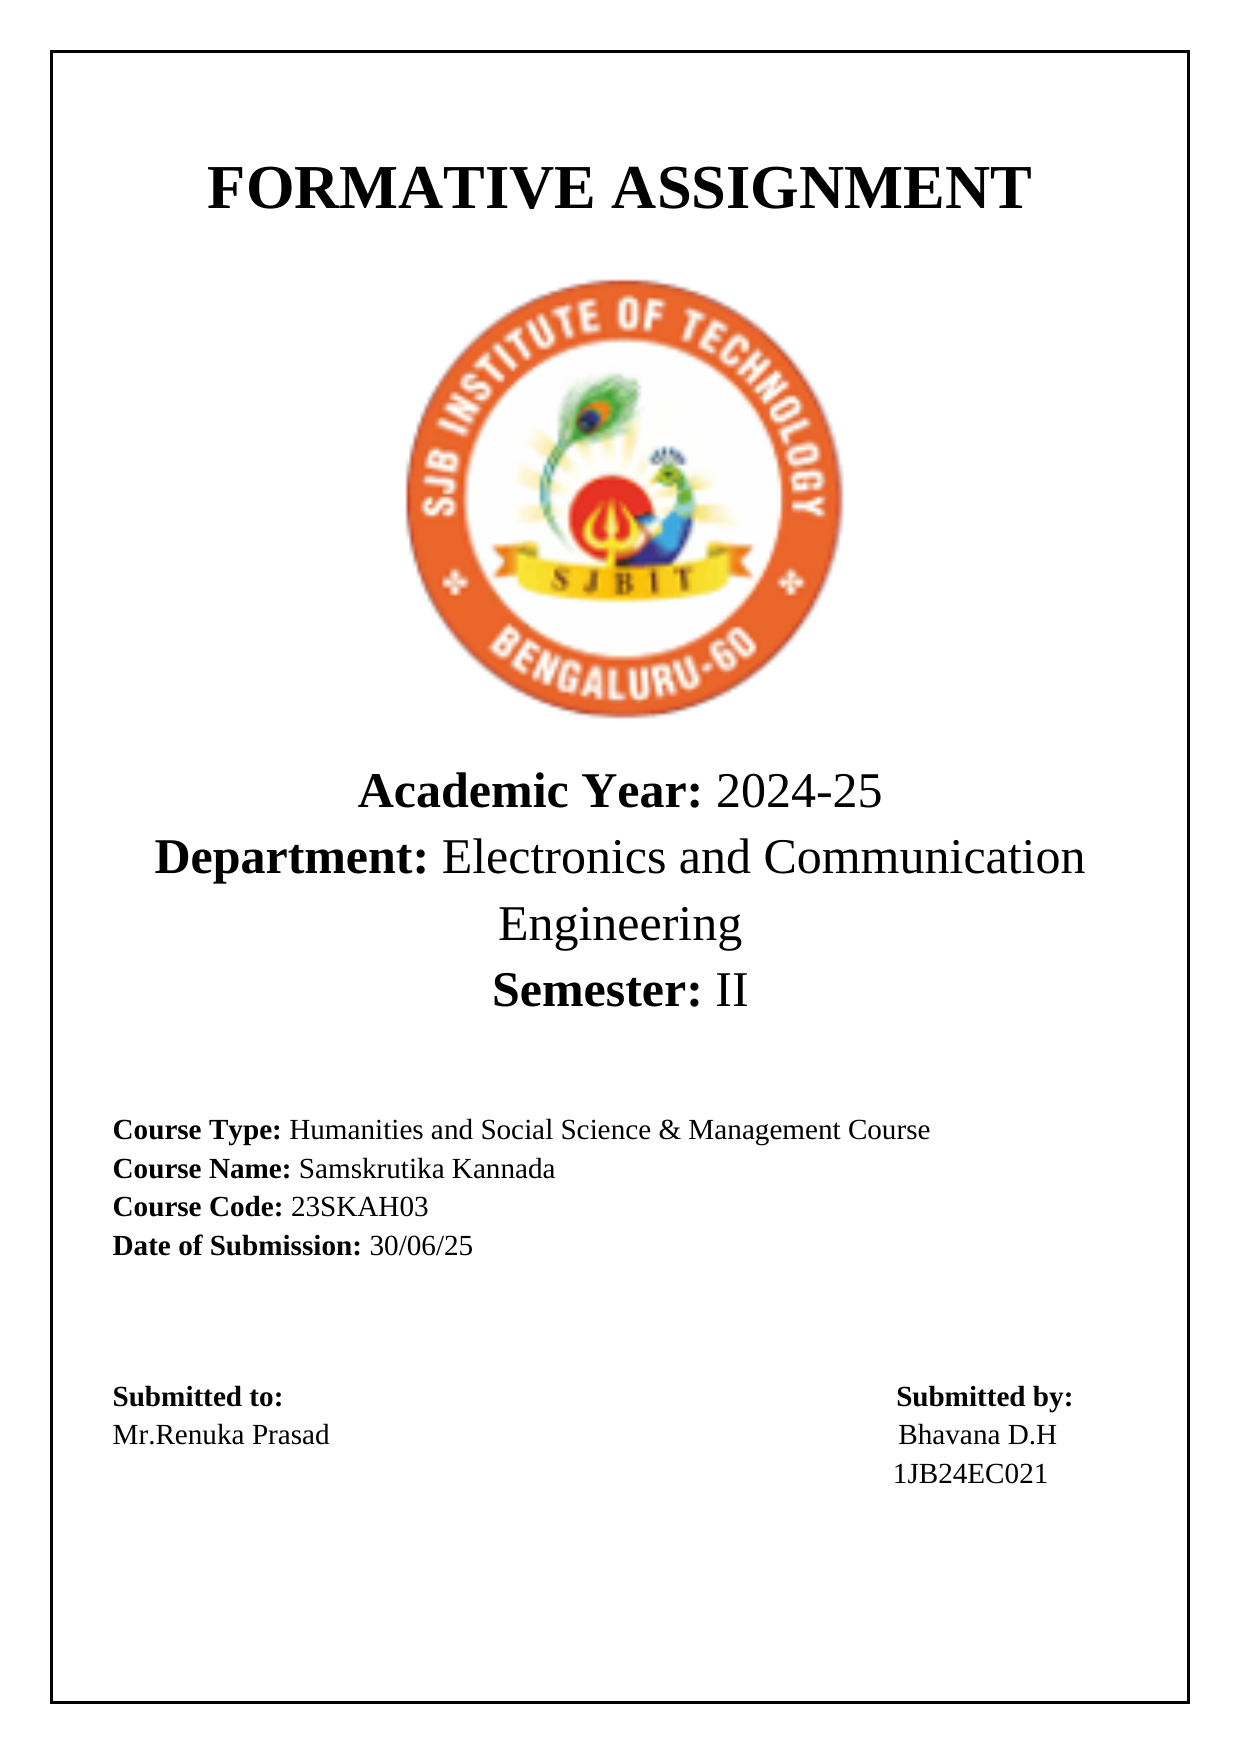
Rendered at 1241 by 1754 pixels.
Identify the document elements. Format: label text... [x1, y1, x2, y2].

text Department: Electronics and Communication Engineering [112, 827, 1128, 951]
text Submitted to: Submitted by: [112, 1379, 1128, 1412]
text FORMATIVE ASSIGNMENT [112, 150, 1128, 222]
picture [390, 253, 851, 737]
text 1JB24EC021 [112, 1456, 1128, 1489]
text Academic Year: 2024-25 [112, 761, 1128, 819]
text Course Name: Samskrutika Kannada [112, 1151, 1128, 1184]
text Course Type: Humanities and Social Science & Management Course [112, 1112, 1128, 1146]
text Date of Submission: 30/06/25 [112, 1228, 1128, 1261]
text Course Code: 23SKAH03 [112, 1189, 1128, 1223]
text Semester: II [112, 959, 1128, 1017]
text Mr.Renuka Prasad Bhavana D.H [112, 1417, 1128, 1451]
